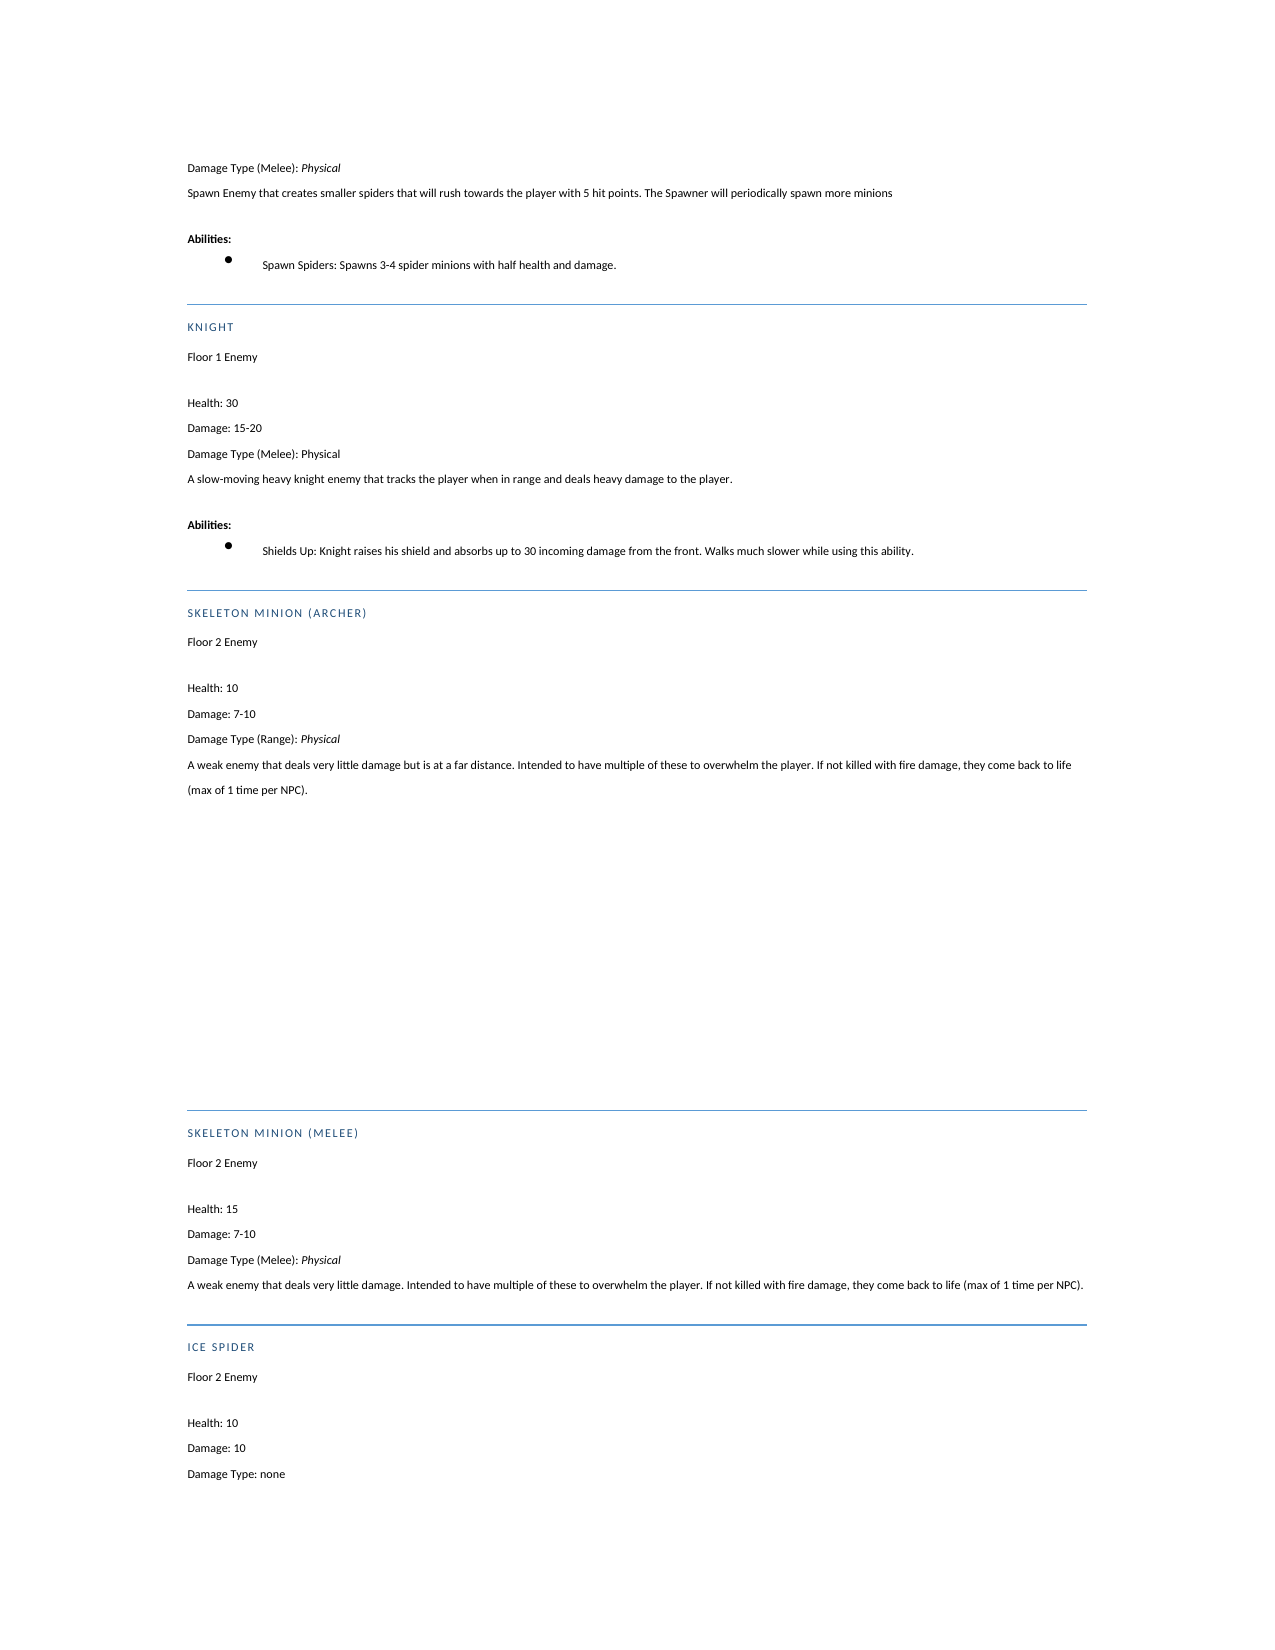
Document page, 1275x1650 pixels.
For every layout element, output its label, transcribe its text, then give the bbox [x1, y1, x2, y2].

text Damage: 7-10 [187, 1216, 1087, 1242]
subtitle KNIGHT [187, 305, 1087, 335]
text Damage Type (Melee): Physical [187, 150, 1087, 175]
text Damage: 15-20 [187, 410, 1087, 436]
subtitle SKELETON MINION (MELEE) [187, 1111, 1087, 1141]
subtitle ICE SPIDER [187, 1326, 1087, 1355]
text Health: 15 [187, 1191, 1087, 1216]
text Health: 10 [187, 671, 1087, 696]
text Health: 30 [187, 385, 1087, 410]
text Abilities: [187, 222, 1087, 247]
text Damage Type (Melee): Physical [187, 1242, 1087, 1267]
list Spawn Spiders: Spawns 3-4 spider minions with half health and damage. [225, 247, 1087, 272]
text Floor 2 Enemy [187, 1145, 1087, 1170]
subtitle SKELETON MINION (ARCHER) [187, 591, 1087, 621]
text A slow-moving heavy knight enemy that tracks the player when in range and deals heavy damage to the player. [187, 461, 1087, 487]
text Damage Type (Melee): Physical [187, 436, 1087, 461]
list Shields Up: Knight raises his shield and absorbs up to 30 incoming damage from the front. Walks much slower while using this ability. [225, 533, 1087, 558]
text Floor 2 Enemy [187, 1359, 1087, 1384]
text Damage: 7-10 [187, 696, 1087, 721]
text Damage: 10 [187, 1430, 1087, 1456]
text Health: 10 [187, 1405, 1087, 1430]
text A weak enemy that deals very little damage. Intended to have multiple of these to overwhelm the player. If not killed with fire damage, they come back to life (max of 1 time per NPC). [187, 1267, 1087, 1293]
text Spawn Enemy that creates smaller spiders that will rush towards the player with 5 hit points. The Spawner will periodically spawn more minions [187, 175, 1087, 201]
text Damage Type (Range): Physical [187, 721, 1087, 747]
text Floor 1 Enemy [187, 339, 1087, 364]
text Damage Type: none [187, 1456, 1087, 1481]
text Floor 2 Enemy [187, 624, 1087, 650]
text A weak enemy that deals very little damage but is at a far distance. Intended to have multiple of these to overwhelm the player. If not killed with fire damage, they come back to life (max of 1 time per NPC). [187, 747, 1087, 798]
text Abilities: [187, 507, 1087, 533]
